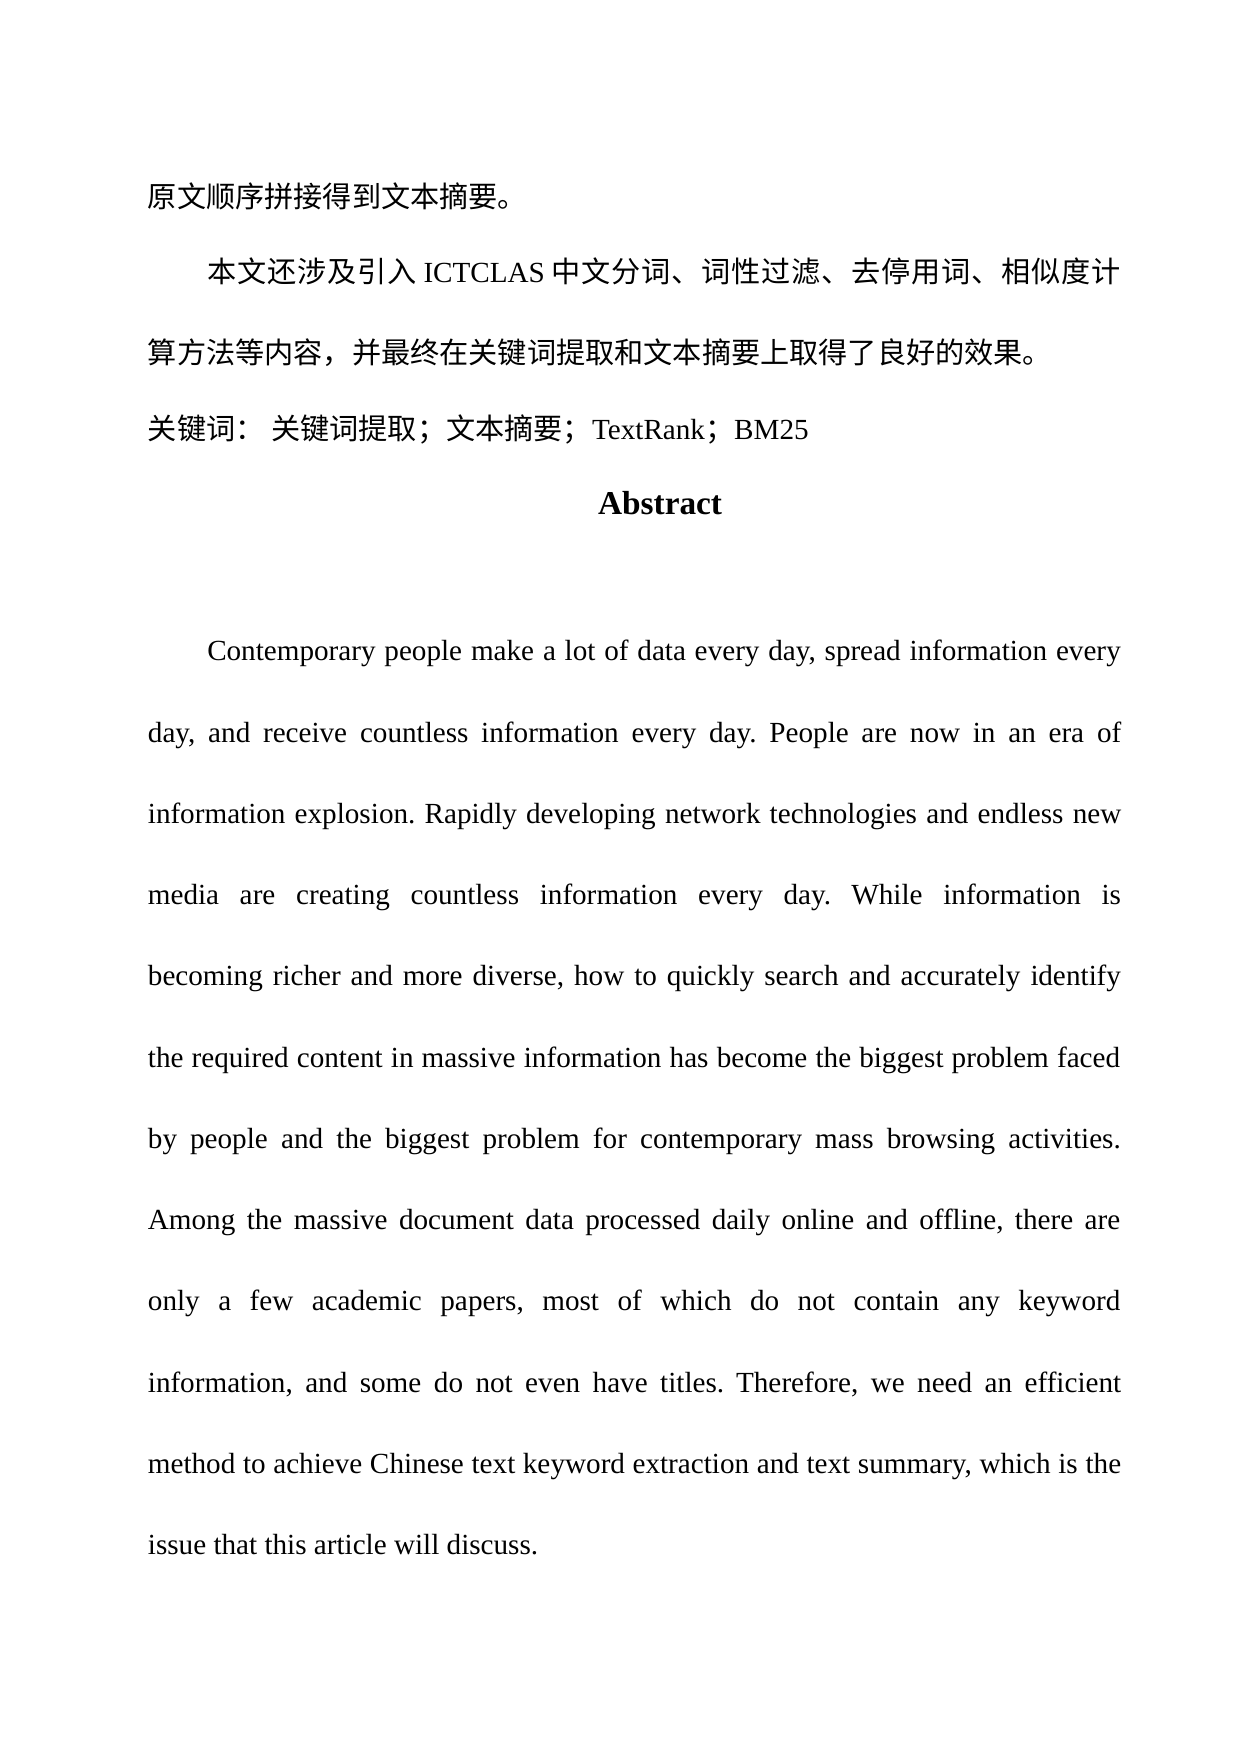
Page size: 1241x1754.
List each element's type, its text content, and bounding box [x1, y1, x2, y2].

text Abstract [148, 470, 1122, 535]
text 本文还涉及引入ICTCLAS中文分词、词性过滤、去停用词、相似度计算方法等内容，并最终在关键词提取和文本摘要上取得了良好的效果。 [148, 237, 1122, 384]
text Contemporary people make a lot of data every day, spread information every day, and receive countless information every day. People are now in an era of information explosion. Rapidly developing network technologies and endless new media are creating countless information every day. While information is becoming richer and more diverse, how to quickly search and accurately identify the required content in massive information has become the biggest problem faced by people and the biggest problem for contemporary mass browsing activities. Among the massive document data processed daily online and offline, there are only a few academic papers, most of which do not contain any keyword information, and some do not even have titles. Therefore, we need an efficient method to achieve Chinese text keyword extraction and text summary, which is the issue that this article will discuss. [148, 618, 1122, 1576]
text 关键词： 关键词提取；文本摘要；TextRank；BM25 [148, 394, 1122, 459]
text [148, 162, 1122, 227]
